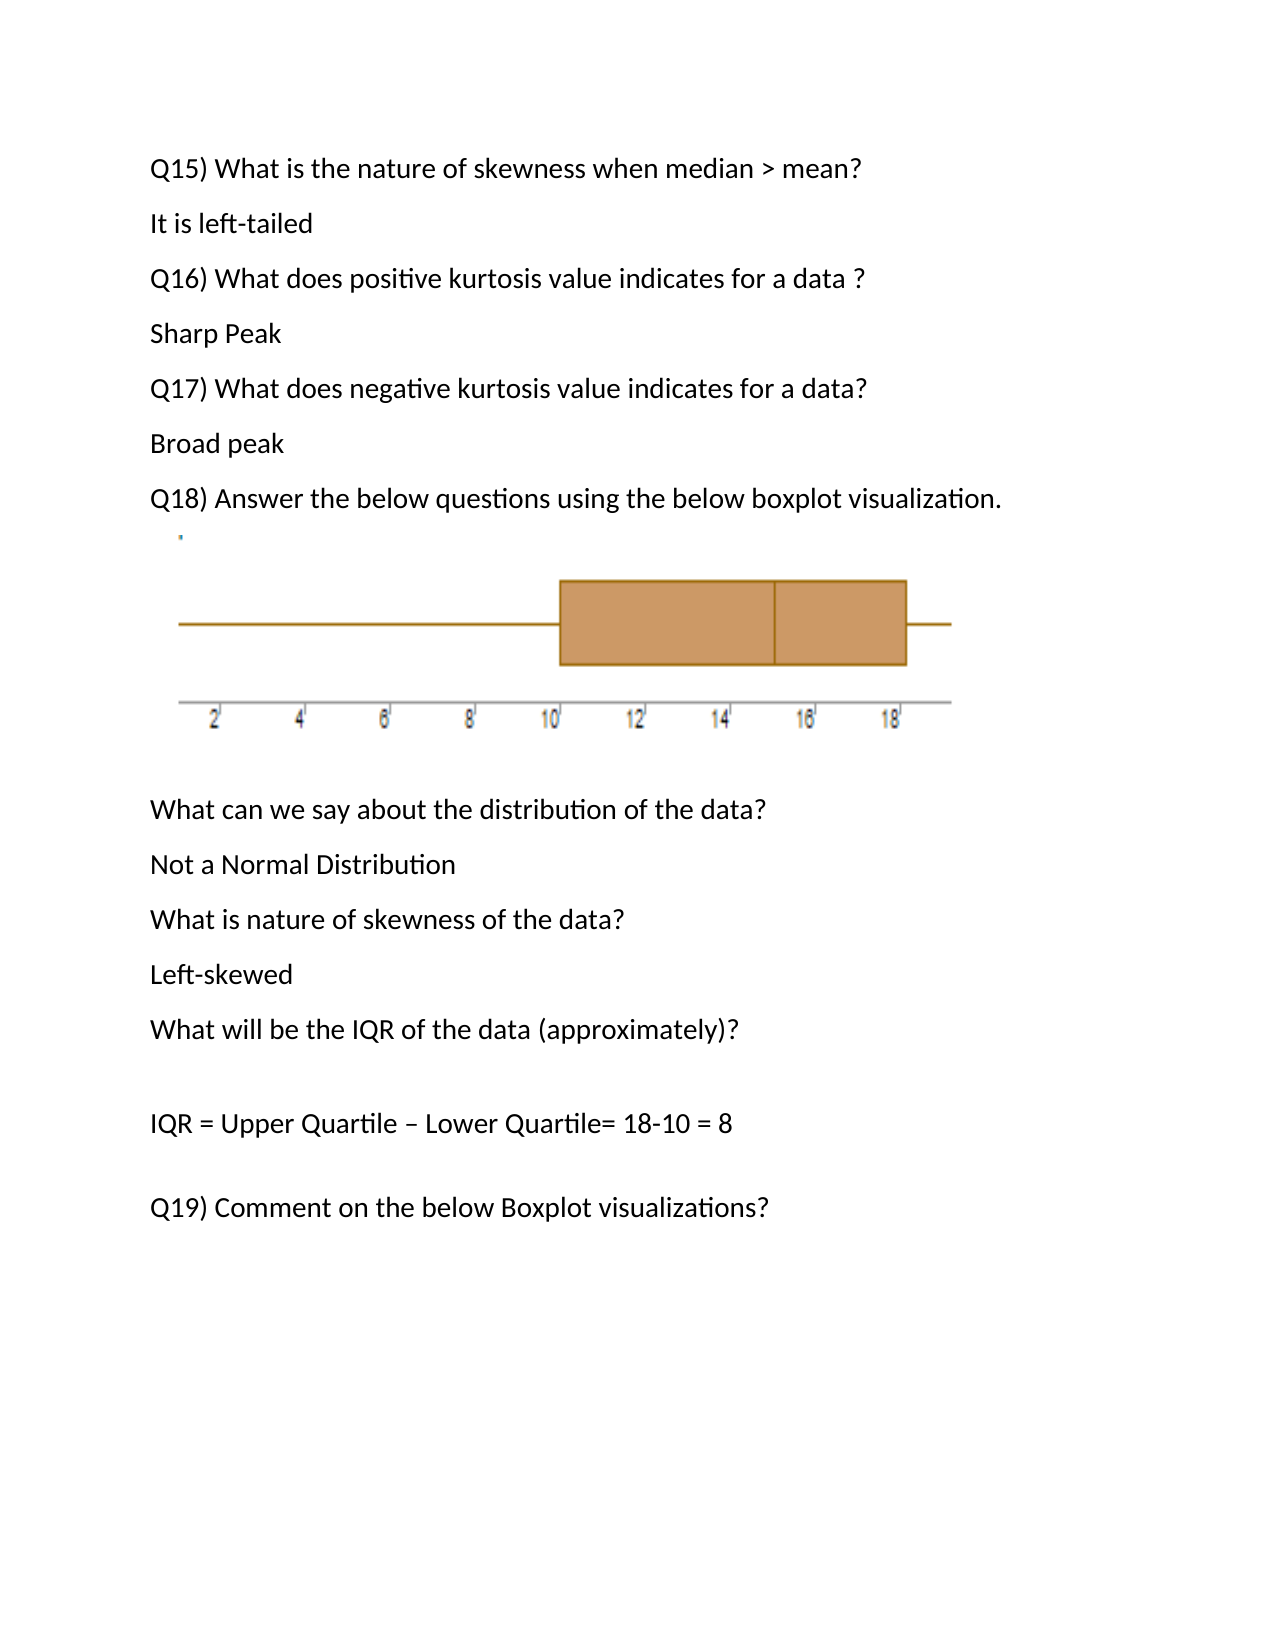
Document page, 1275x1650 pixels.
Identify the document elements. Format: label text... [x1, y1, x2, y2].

text It is left-tailed [150, 205, 1125, 241]
text Q19) Comment on the below Boxplot visualizations? [150, 1189, 1125, 1225]
text Broad peak [150, 426, 1125, 461]
text What is nature of skewness of the data? [150, 901, 1125, 937]
text Q18) Answer the below questions using the below boxplot visualization. [150, 481, 1125, 516]
text Q16) What does positive kurtosis value indicates for a data ? [150, 260, 1125, 296]
text What will be the IQR of the data (approximately)? [150, 1011, 1125, 1047]
text Q17) What does negative kurtosis value indicates for a data? [150, 370, 1125, 406]
text Sharp Peak [150, 315, 1125, 351]
text Q15) What is the nature of skewness when median > mean? [150, 150, 1125, 186]
picture [150, 535, 1068, 772]
text Not a Normal Distribution [150, 846, 1125, 882]
text What can we say about the distribution of the data? [150, 791, 1125, 827]
text Left-skewed [150, 956, 1125, 992]
text IQR = Upper Quartile – Lower Quartile= 18-10 = 8 [150, 1066, 1125, 1171]
